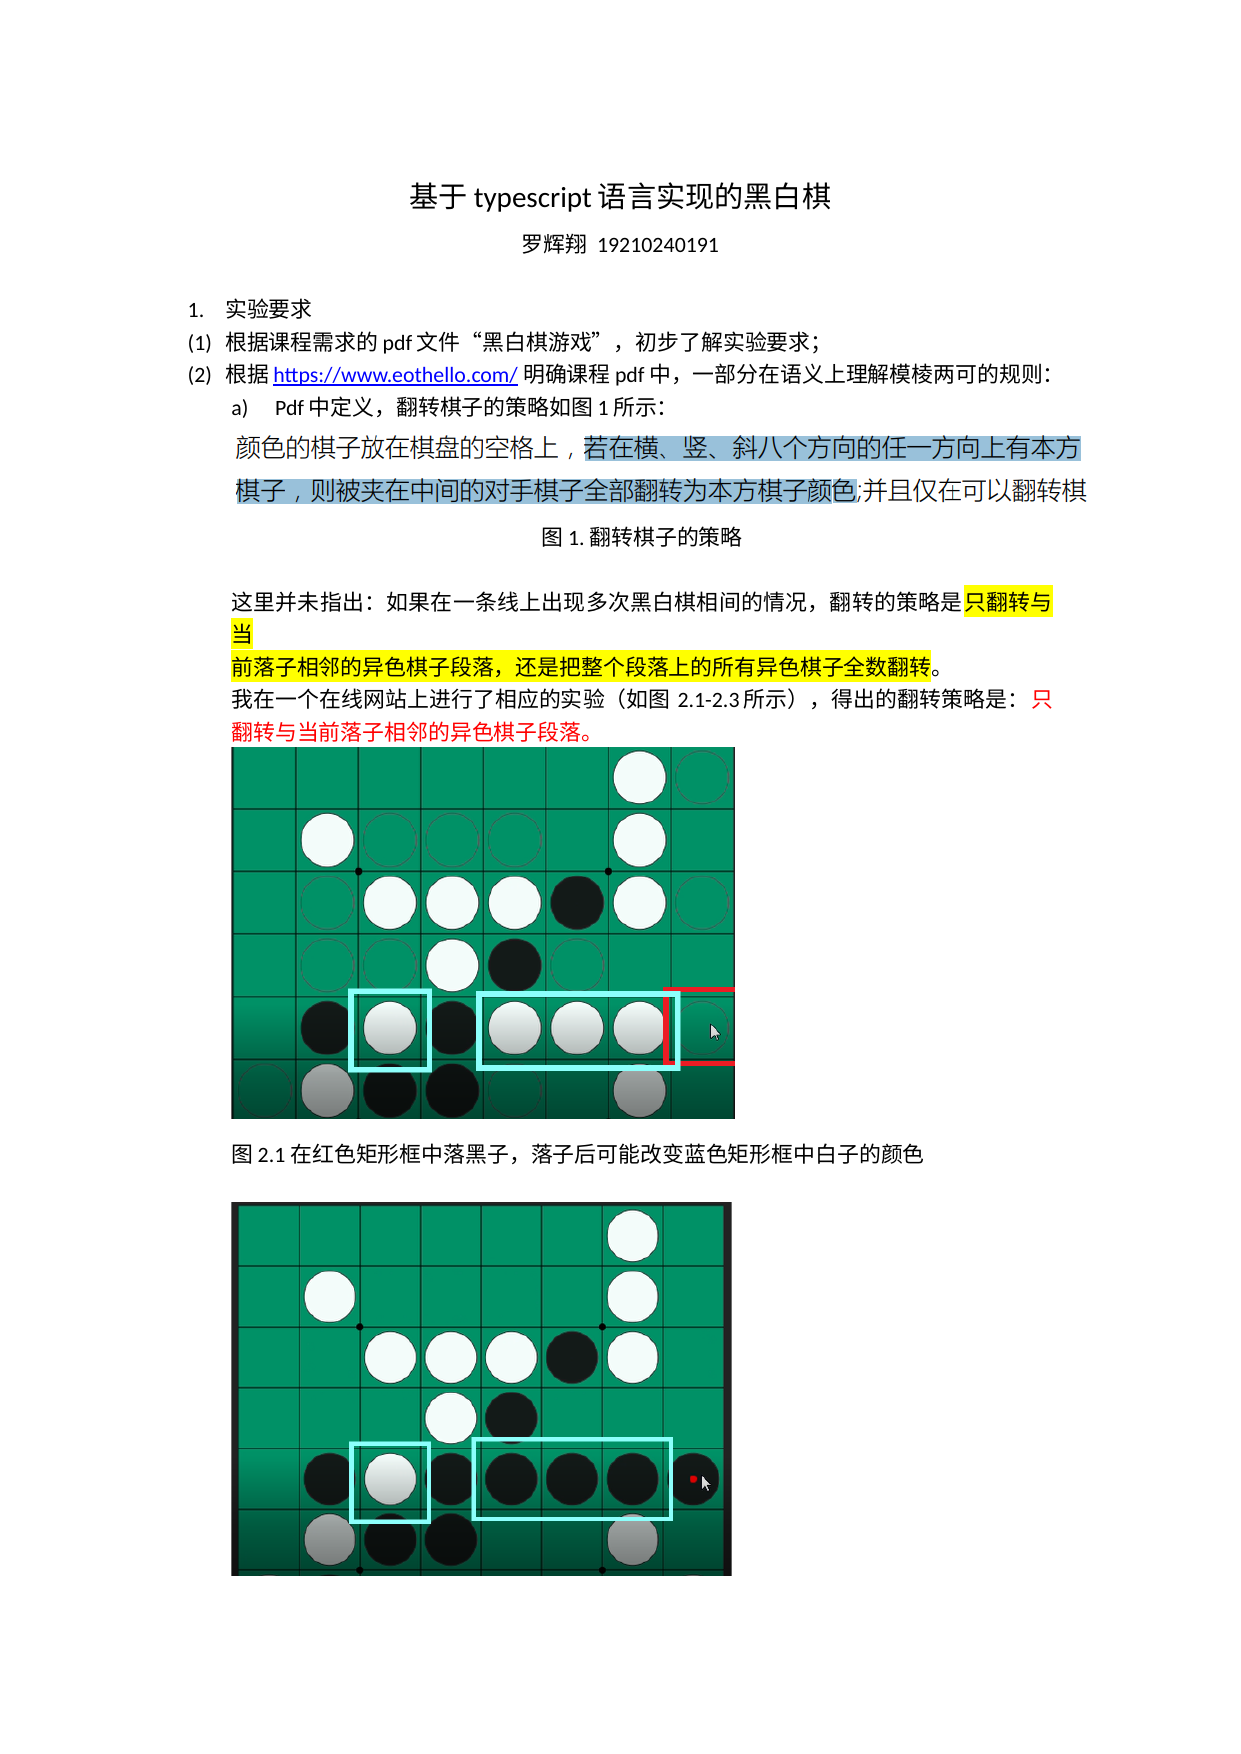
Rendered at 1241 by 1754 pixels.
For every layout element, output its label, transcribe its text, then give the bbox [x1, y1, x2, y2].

text 图2.1 在红色矩形框中落黑子，落子后可能改变蓝色矩形框中白子的颜色 [231, 1137, 1053, 1169]
text 我在一个在线网站上进行了相应的实验（如图2.1-2.3所示），得出的翻转策略是：只翻转与当前落子相邻的异色棋子段落。 [231, 682, 1053, 747]
list 根据https://www.eothello.com/ 明确课程pdf中，一部分在语义上理解模棱两可的规则： [187, 357, 1053, 389]
text 前落子相邻的异色棋子段落，还是把整个段落上的所有异色棋子全数翻转。 [231, 649, 1053, 682]
text 罗辉翔 19210240191 [187, 227, 1053, 259]
picture [231, 1202, 732, 1576]
list Pdf中定义，翻转棋子的策略如图1所示： [231, 389, 1053, 422]
picture [231, 747, 735, 1119]
list 根据课程需求的pdf文件“黑白棋游戏”，初步了解实验要求； [187, 324, 1053, 357]
list 实验要求 [187, 292, 1053, 324]
text 基于typescript语言实现的黑白棋 [187, 162, 1053, 227]
text 图1. 翻转棋子的策略 [231, 519, 1053, 552]
text 这里并未指出：如果在一条线上出现多次黑白棋相间的情况，翻转的策略是只翻转与当 [231, 584, 1053, 649]
picture [231, 422, 1097, 517]
